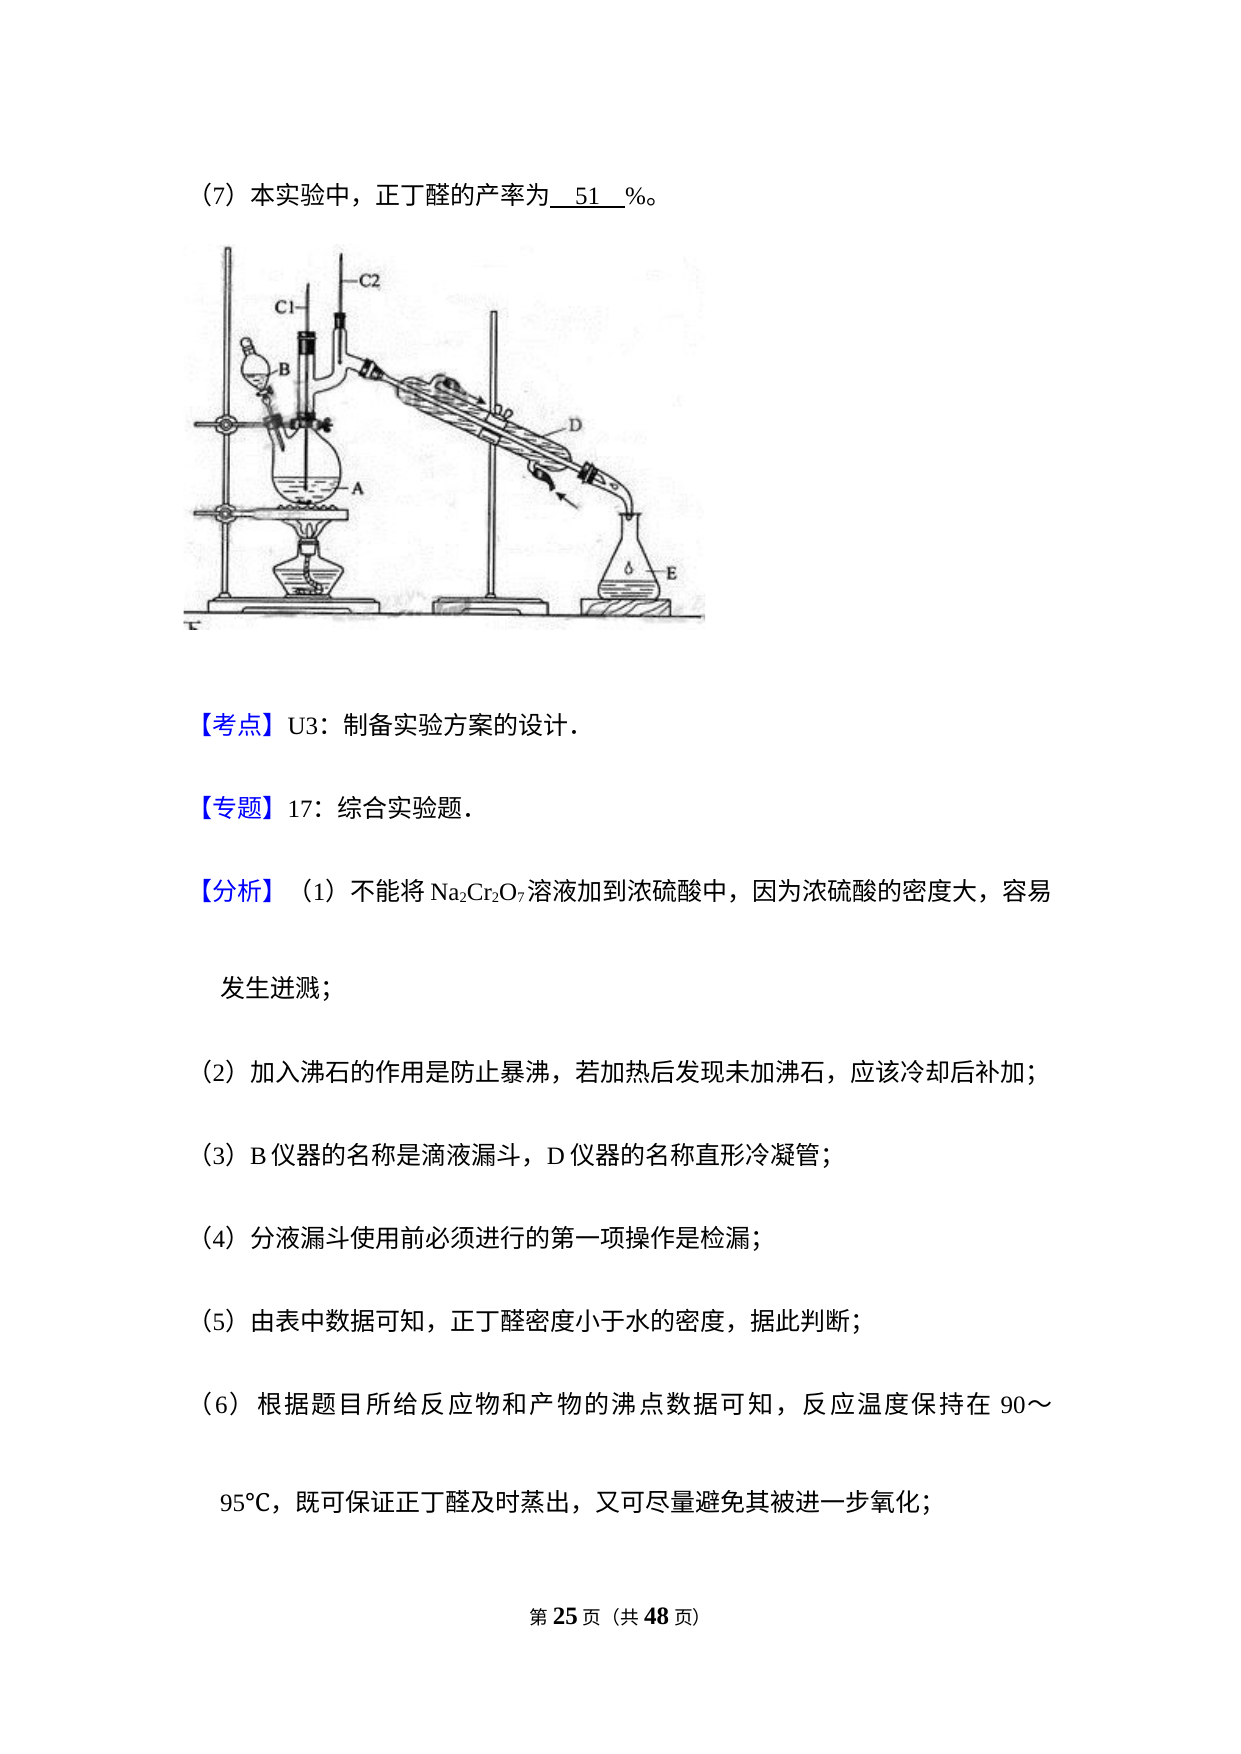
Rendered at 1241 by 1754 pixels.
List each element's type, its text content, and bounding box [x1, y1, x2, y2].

text （6）根据题目所给反应物和产物的沸点数据可知，反应温度保持在90～95℃，既可保证正丁醛及时蒸出，又可尽量避免其被进一步氧化； [187, 1370, 1053, 1533]
text （2）加入沸石的作用是防止暴沸，若加热后发现未加沸石，应该冷却后补加； [187, 1038, 1053, 1103]
text 【分析】（1）不能将Na2Cr2O7溶液加到浓硫酸中，因为浓硫酸的密度大，容易发生迸溅； [187, 857, 1053, 1019]
text （5）由表中数据可知，正丁醛密度小于水的密度，据此判断； [187, 1287, 1053, 1352]
text （3）B仪器的名称是滴液漏斗，D仪器的名称直形冷凝管； [187, 1121, 1053, 1186]
text （4）分液漏斗使用前必须进行的第一项操作是检漏； [187, 1204, 1053, 1269]
text （7）本实验中，正丁醛的产率为 51 %。 [187, 161, 1053, 226]
text 【考点】U3：制备实验方案的设计．菁优网版权所有 [187, 691, 1053, 756]
picture [183, 244, 706, 630]
text 【专题】17：综合实验题． [187, 774, 1053, 839]
